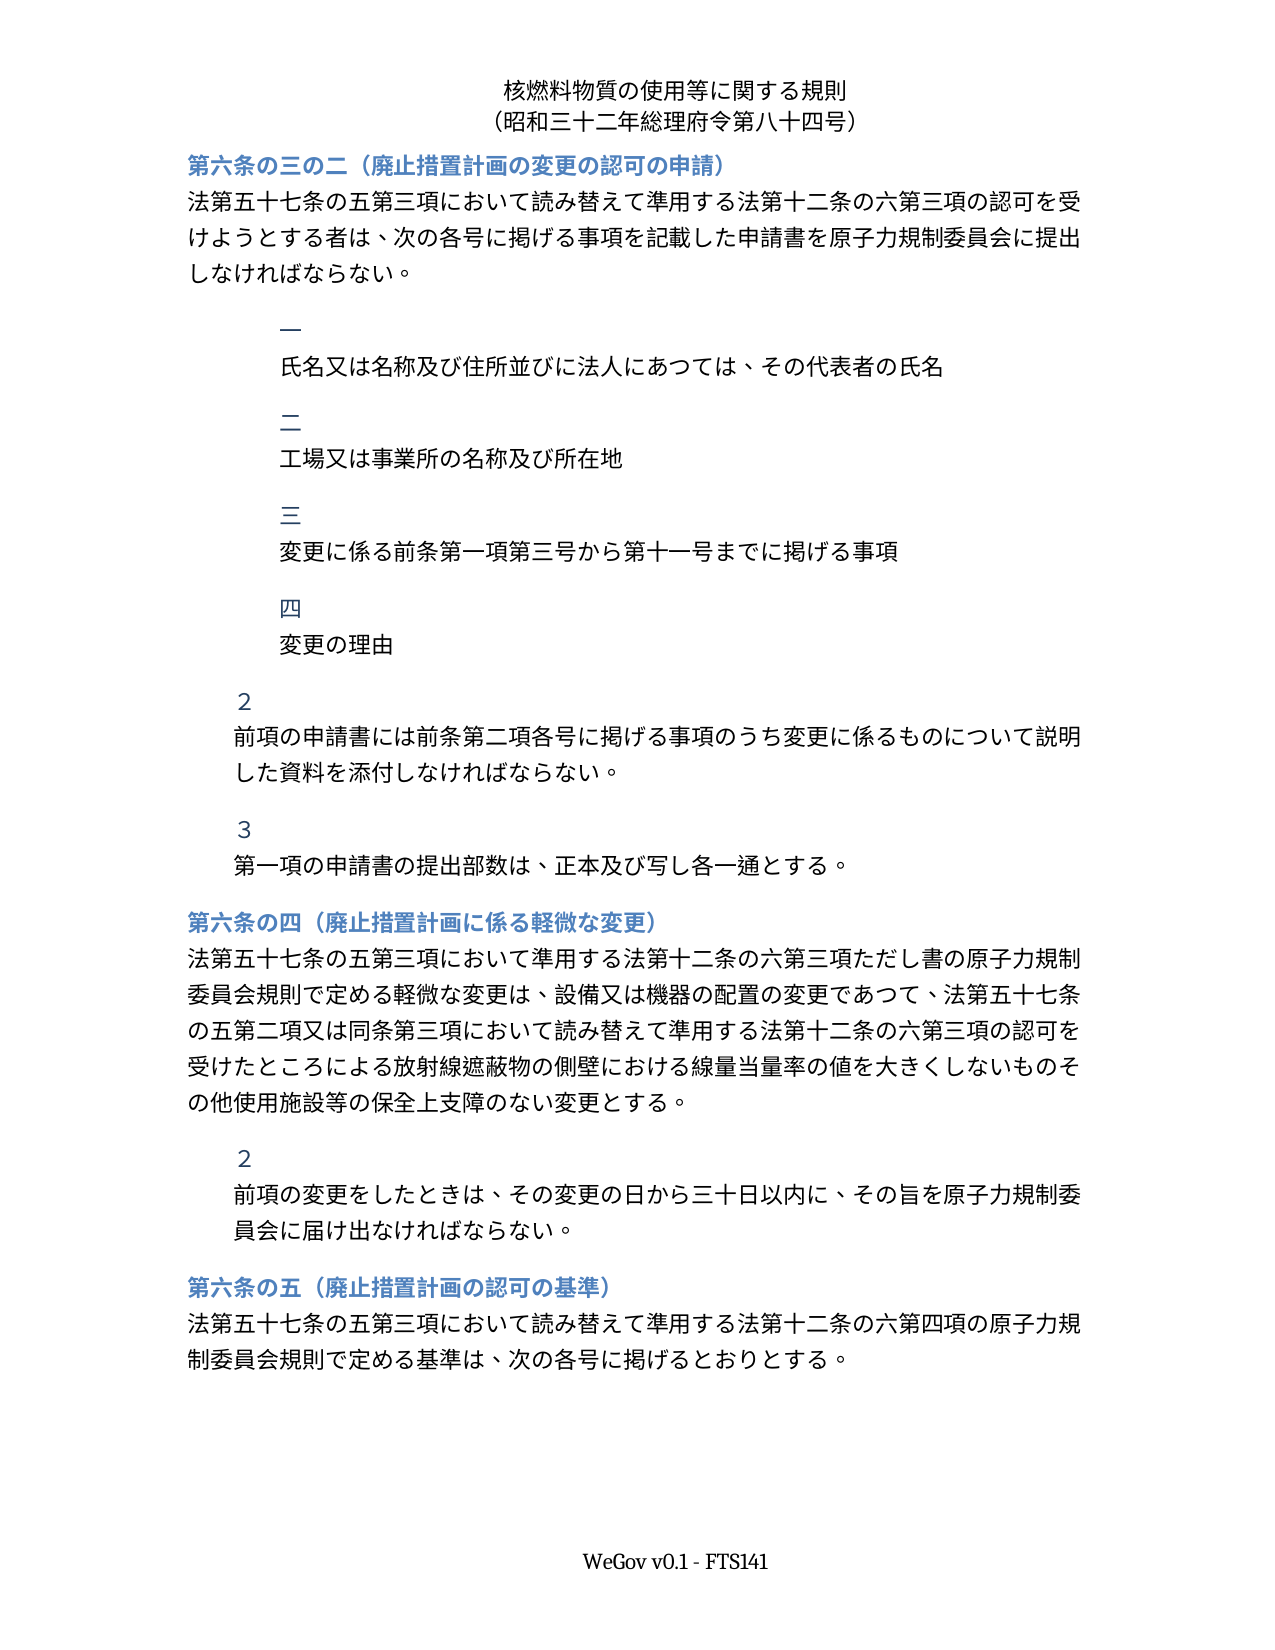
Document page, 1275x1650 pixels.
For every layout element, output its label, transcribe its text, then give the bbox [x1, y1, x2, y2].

text 前項の申請書には前条第二項各号に掲げる事項のうち変更に係るものについて説明した資料を添付しなければならない。 [233, 721, 1087, 788]
text 工場又は事業所の名称及び所在地 [279, 443, 1087, 474]
text 変更に係る前条第一項第三号から第十一号までに掲げる事項 [279, 536, 1087, 567]
subtitle 一 [279, 314, 1087, 346]
text 前項の変更をしたときは、その変更の日から三十日以内に、その旨を原子力規制委員会に届け出なければならない。 [233, 1179, 1087, 1246]
text 法第五十七条の五第三項において準用する法第十二条の六第三項ただし書の原子力規制委員会規則で定める軽微な変更は、設備又は機器の配置の変更であつて、法第五十七条の五第二項又は同条第三項において読み替えて準用する法第十二条の六第三項の認可を受けたところによる放射線遮蔽物の側壁における線量当量率の値を大きくしないものその他使用施設等の保全上支障のない変更とする。 [187, 943, 1087, 1118]
subtitle 第六条の五（廃止措置計画の認可の基準） [187, 1272, 1087, 1303]
text 法第五十七条の五第三項において読み替えて準用する法第十二条の六第三項の認可を受けようとする者は、次の各号に掲げる事項を記載した申請書を原子力規制委員会に提出しなければならない。 [187, 186, 1087, 289]
text 第一項の申請書の提出部数は、正本及び写し各一通とする。 [233, 850, 1087, 881]
subtitle 第六条の三の二（廃止措置計画の変更の認可の申請） [187, 150, 1087, 181]
subtitle ３ [233, 814, 1087, 845]
subtitle 四 [279, 593, 1087, 624]
text 法第五十七条の五第三項において読み替えて準用する法第十二条の六第四項の原子力規制委員会規則で定める基準は、次の各号に掲げるとおりとする。 [187, 1308, 1087, 1375]
text 変更の理由 [279, 629, 1087, 660]
subtitle 二 [279, 407, 1087, 438]
subtitle 第六条の四（廃止措置計画に係る軽微な変更） [187, 907, 1087, 938]
subtitle ２ [233, 1143, 1087, 1174]
subtitle ２ [233, 685, 1087, 717]
subtitle 三 [279, 500, 1087, 531]
text 氏名又は名称及び住所並びに法人にあつては、その代表者の氏名 [279, 351, 1087, 382]
